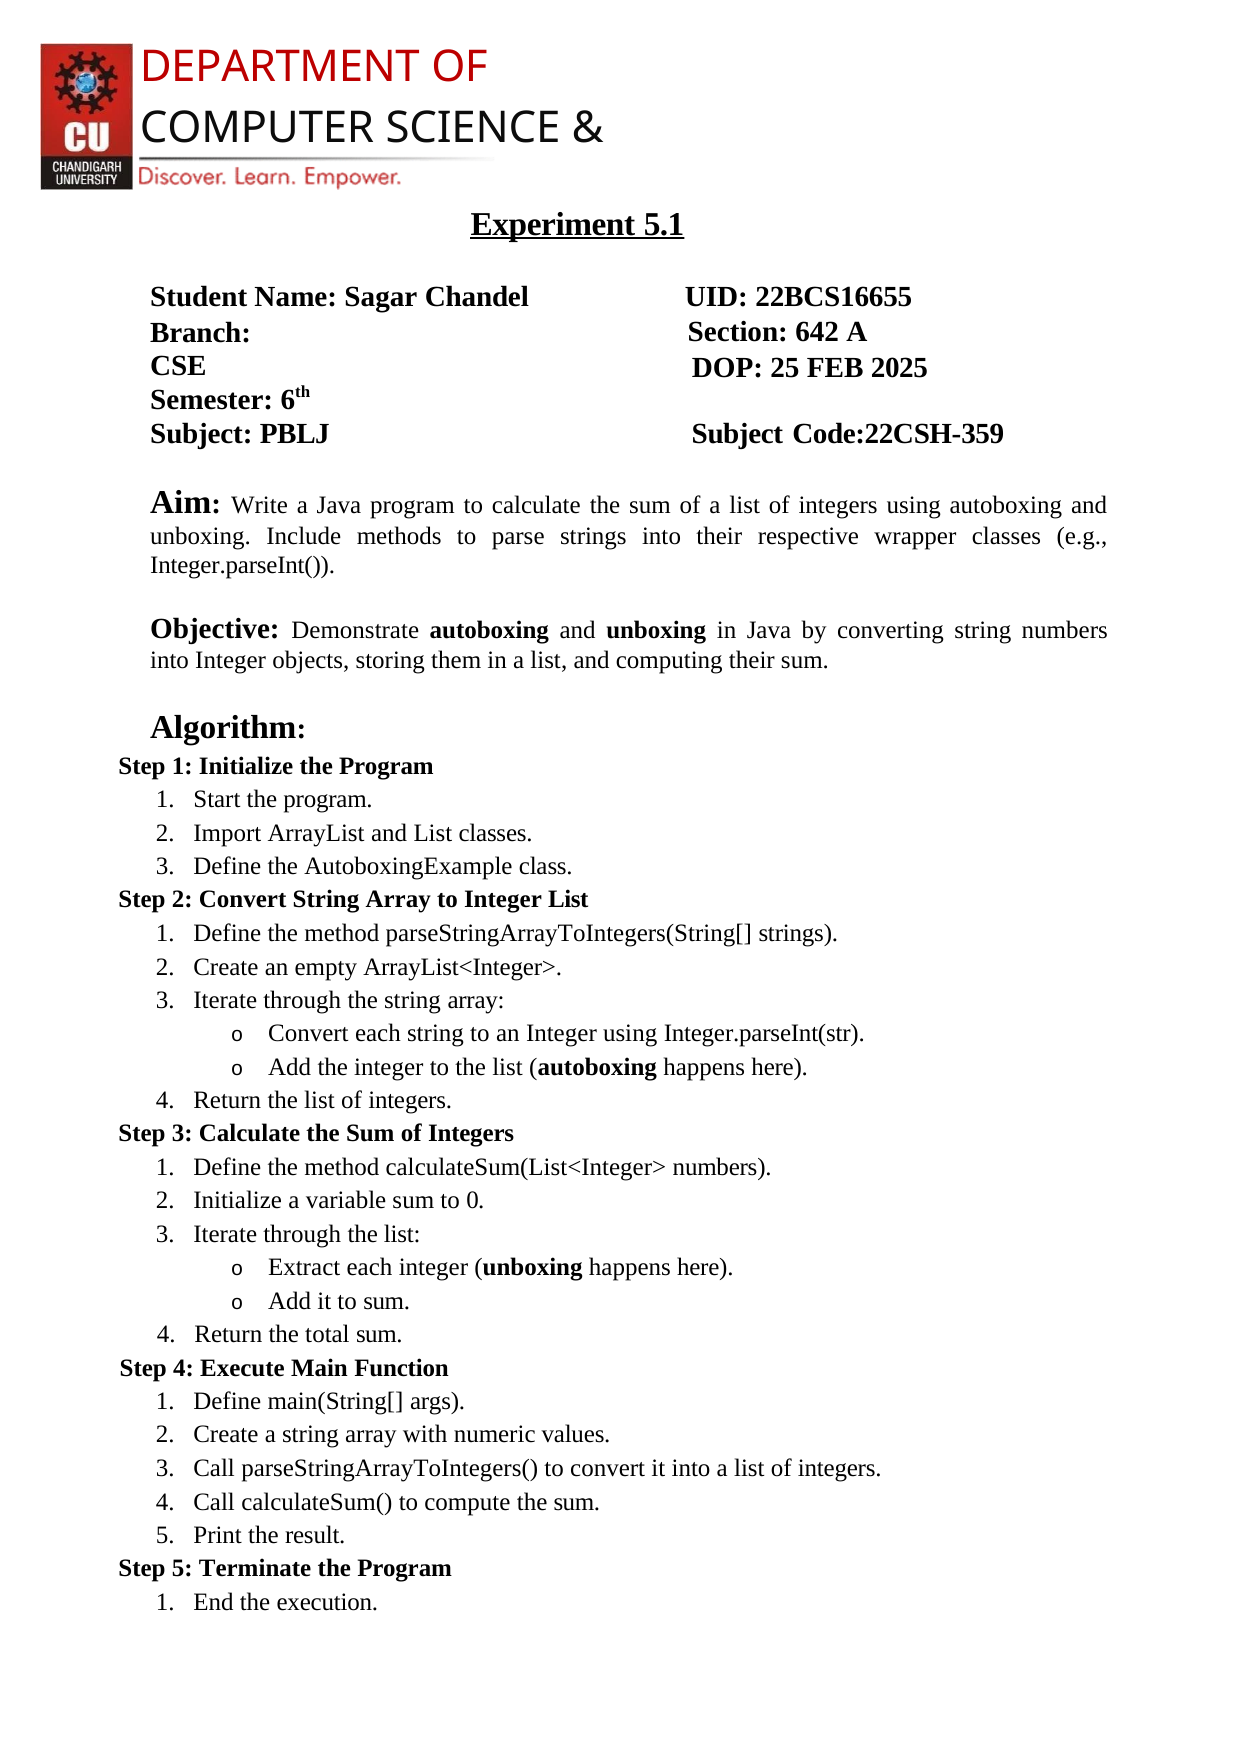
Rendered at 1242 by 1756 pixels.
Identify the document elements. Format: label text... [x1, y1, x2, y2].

subtitle Algorithm: [150, 708, 1197, 746]
list Define the AutoboxingExample class. [156, 851, 1197, 880]
list Create an empty ArrayList<Integer>. [156, 952, 1197, 980]
subtitle Experiment 5.1 [103, 204, 1052, 243]
text Section: 642 A [687, 315, 1197, 348]
list Return the list of integers. [156, 1085, 1197, 1114]
list Define the method calculateSum(List<Integer> numbers). [156, 1152, 1197, 1181]
text Branch: CSE Semester: 6th [150, 315, 314, 416]
subtitle Step 3: Calculate the Sum of Integers [118, 1118, 1197, 1147]
list Call calculateSum() to compute the sum. [156, 1487, 1197, 1515]
subtitle Step 4: Execute Main Function [103, 1353, 464, 1382]
list Add the integer to the list (autoboxing happens here). [231, 1052, 1197, 1081]
list Define the method parseStringArrayToIntegers(String[] strings). [156, 918, 1197, 947]
list Print the result. [156, 1520, 1197, 1549]
text Student Name: Sagar Chandel UID: 22BCS16655 [150, 279, 1197, 312]
picture [40, 43, 529, 190]
list Extract each integer (unboxing happens here). [231, 1252, 1197, 1282]
list Define main(String[] args). [156, 1386, 1197, 1415]
text Subject: PBLJ Subject Code:22CSH-359 [150, 416, 1197, 449]
text Objective: Demonstrate autoboxing and unboxing in Java by converting string numbers into Integer objects, storing them in a list, and computing their sum. [150, 612, 1109, 674]
list Convert each string to an Integer using Integer.parseInt(str). [231, 1018, 1197, 1048]
list Add it to sum. [231, 1286, 1197, 1315]
list Return the total sum. [103, 1319, 456, 1348]
list Import ArrayList and List classes. [156, 818, 1197, 846]
list Initialize a variable sum to 0. [156, 1186, 1197, 1214]
list Call parseStringArrayToIntegers() to convert it into a list of integers. [156, 1453, 1197, 1482]
list Iterate through the string array: [156, 985, 1197, 1013]
text Aim: Write a Java program to calculate the sum of a list of integers using autoboxing and unboxing. Include methods to parse strings into their respective wrapper classes (e.g., Integer.parseInt()). [150, 483, 1108, 578]
list Create a string array with numeric values. [156, 1419, 1197, 1448]
subtitle Step 5: Terminate the Program [118, 1553, 1197, 1582]
subtitle Step 1: Initialize the Program [118, 751, 1197, 779]
list Start the program. [156, 784, 1197, 813]
text DOP: 25 FEB 2025 [692, 350, 1197, 384]
subtitle Step 2: Convert String Array to Integer List [118, 884, 1197, 913]
list End the execution. [156, 1587, 1197, 1616]
list Iterate through the list: [156, 1219, 1197, 1248]
